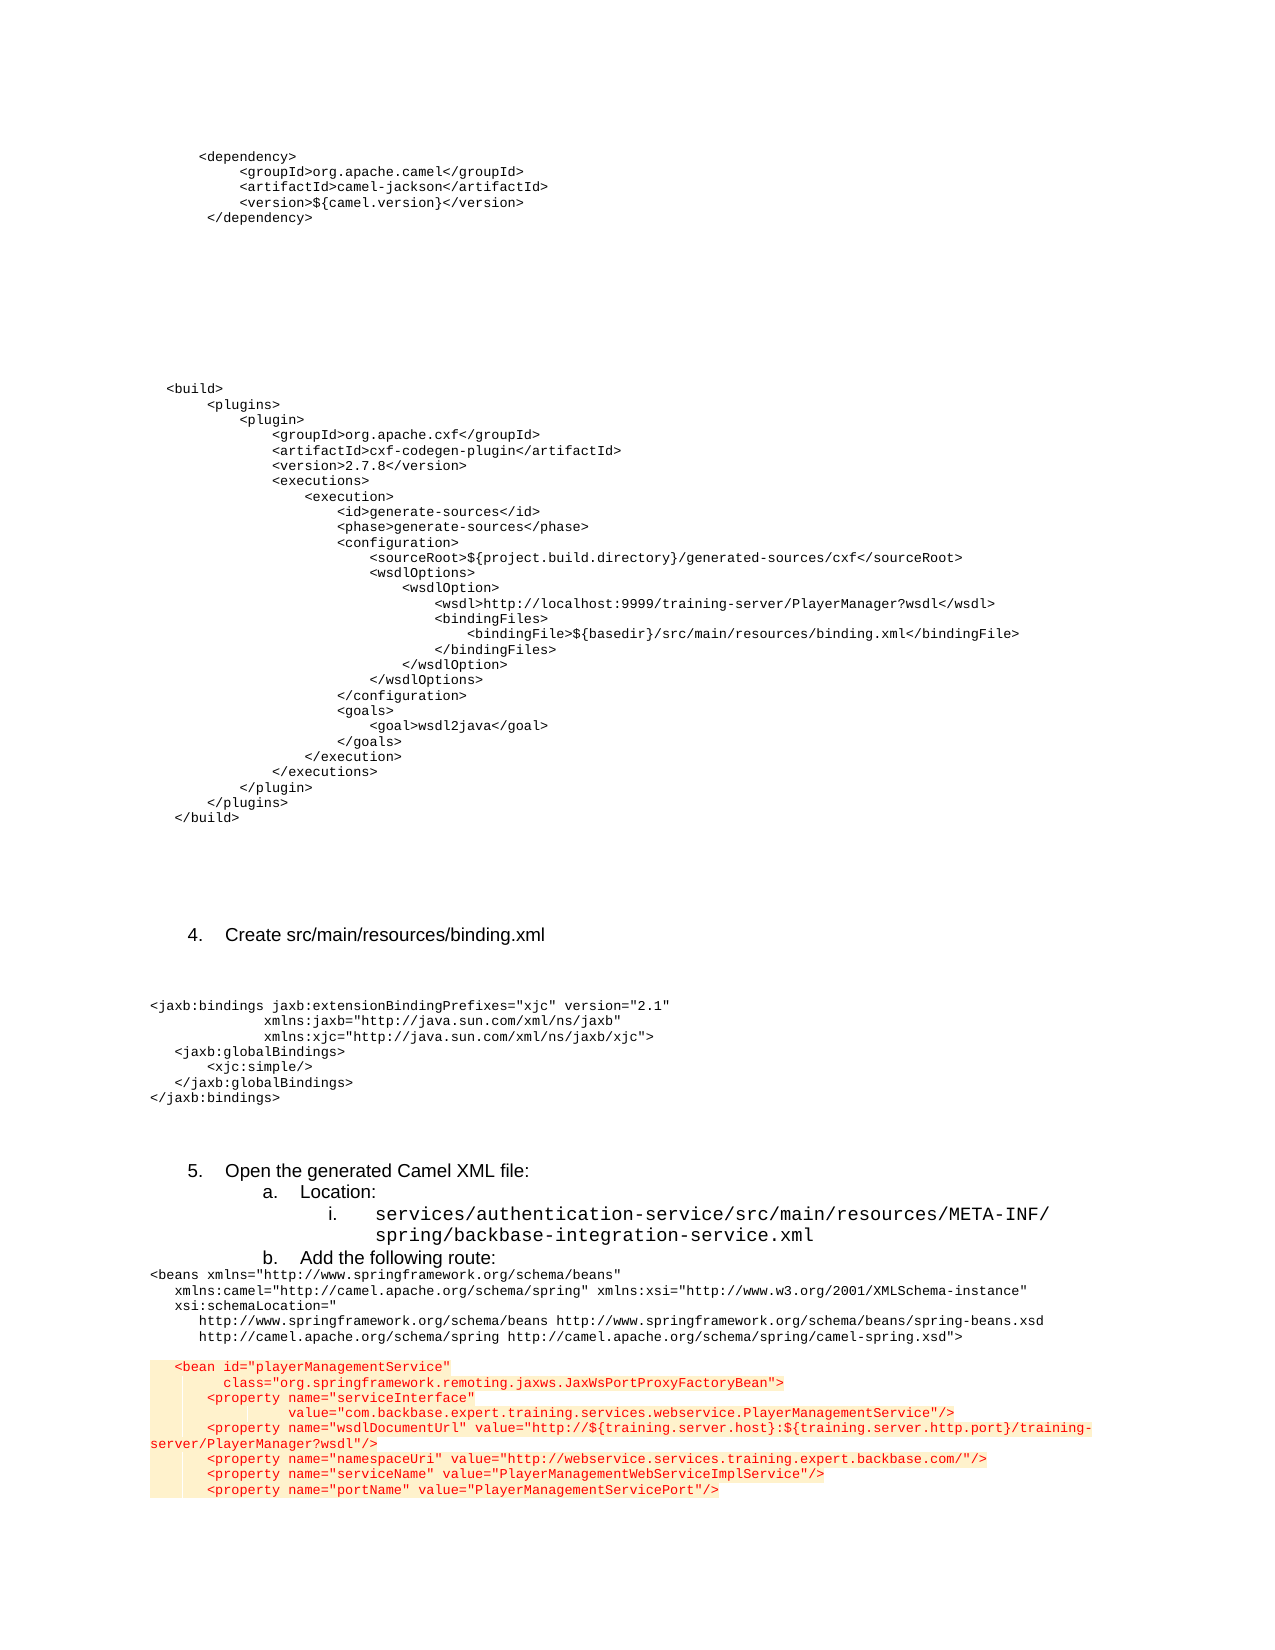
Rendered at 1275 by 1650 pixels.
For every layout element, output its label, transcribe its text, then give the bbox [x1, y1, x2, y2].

list Open the generated Camel XML file: [187, 1159, 1125, 1181]
list Location: [262, 1181, 1125, 1202]
list services/authentication-service/src/main/resources/META-INF/spring/backbase-integration-service.xml [337, 1202, 1125, 1247]
list Add the following route: [262, 1247, 1125, 1268]
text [150, 1268, 1125, 1498]
text <build> <plugins> <plugin> <groupId>org.apache.cxf</groupId> <artifactId>cxf-codegen-plugin</artifactId> <version>2.7.8</version> <executions> <execution> <id>generate-sources</id> <phase>generate-sources</phase> <configuration> <sourceRoot>${project.build.directory}/generated-sources/cxf</sourceRoot> <wsdlOptions> <wsdlOption> <wsdl>http://localhost:9999/training-server/PlayerManager?wsdl</wsdl> <bindingFiles> <bindingFile>${basedir}/src/main/resources/binding.xml</bindingFile> </bindingFiles> </wsdlOption> </wsdlOptions> </configuration> <goals> <goal>wsdl2java</goal> </goals> </execution> </executions> </plugin> </plugins> </build> [150, 383, 1125, 871]
list Create src/main/resources/binding.xml [187, 924, 1125, 945]
text <jaxb:bindings jaxb:extensionBindingPrefixes="xjc" version="2.1" xmlns:jaxb="http://java.sun.com/xml/ns/jaxb" xmlns:xjc="http://java.sun.com/xml/ns/jaxb/xjc"> <jaxb:globalBindings> <xjc:simple/> </jaxb:globalBindings> </jaxb:bindings> [150, 999, 1125, 1106]
text <dependency> <groupId>org.apache.camel</groupId> <artifactId>camel-jackson</artifactId> <version>${camel.version}</version> </dependency> [150, 150, 1125, 277]
